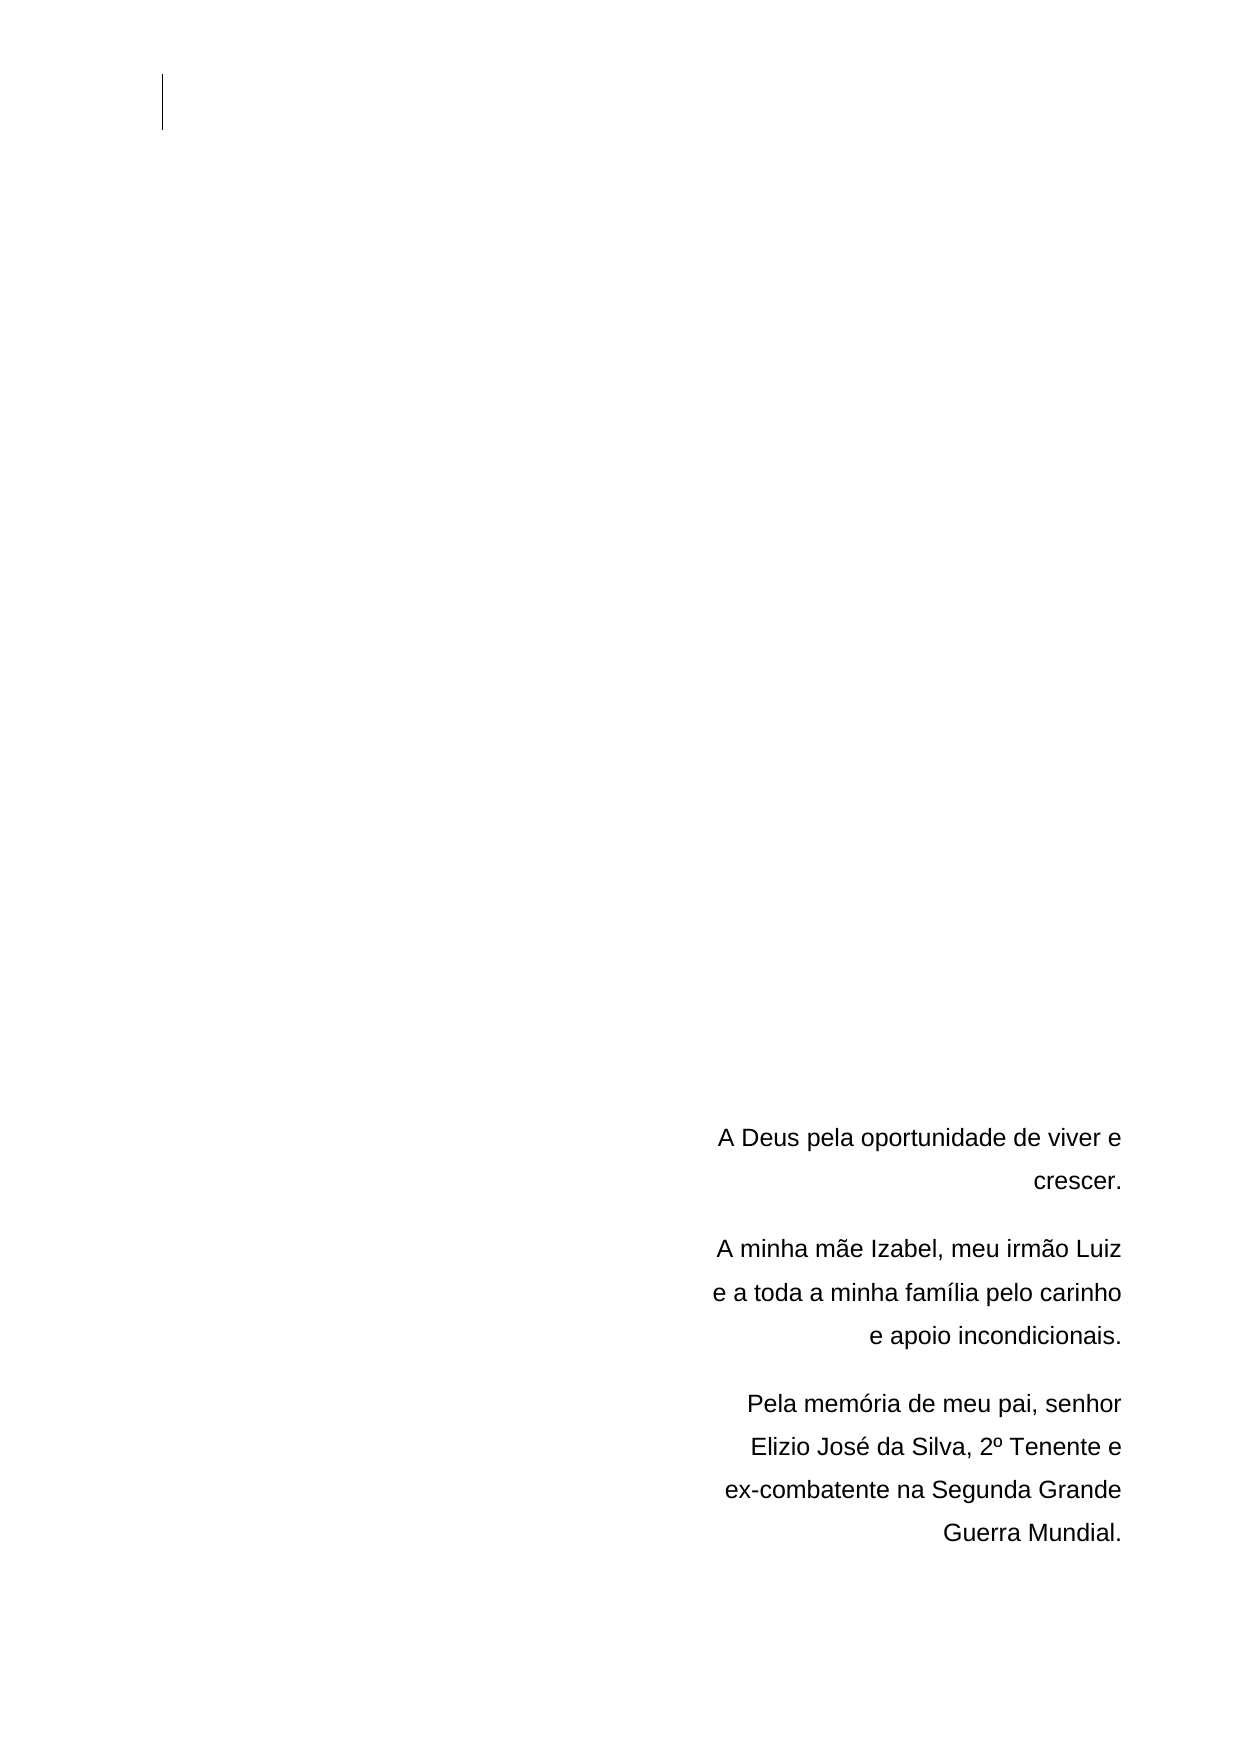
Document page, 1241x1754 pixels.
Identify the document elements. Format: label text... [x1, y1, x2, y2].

text Pela memória de meu pai, senhor Elizio José da Silva, 2º Tenente e ex-combatente na Segunda Grande Guerra Mundial. [709, 1389, 1122, 1547]
text A Deus pela oportunidade de viver e crescer. [709, 1123, 1122, 1195]
text A minha mãe Izabel, meu irmão Luiz e a toda a minha família pelo carinho e apoio incondicionais. [709, 1234, 1122, 1349]
